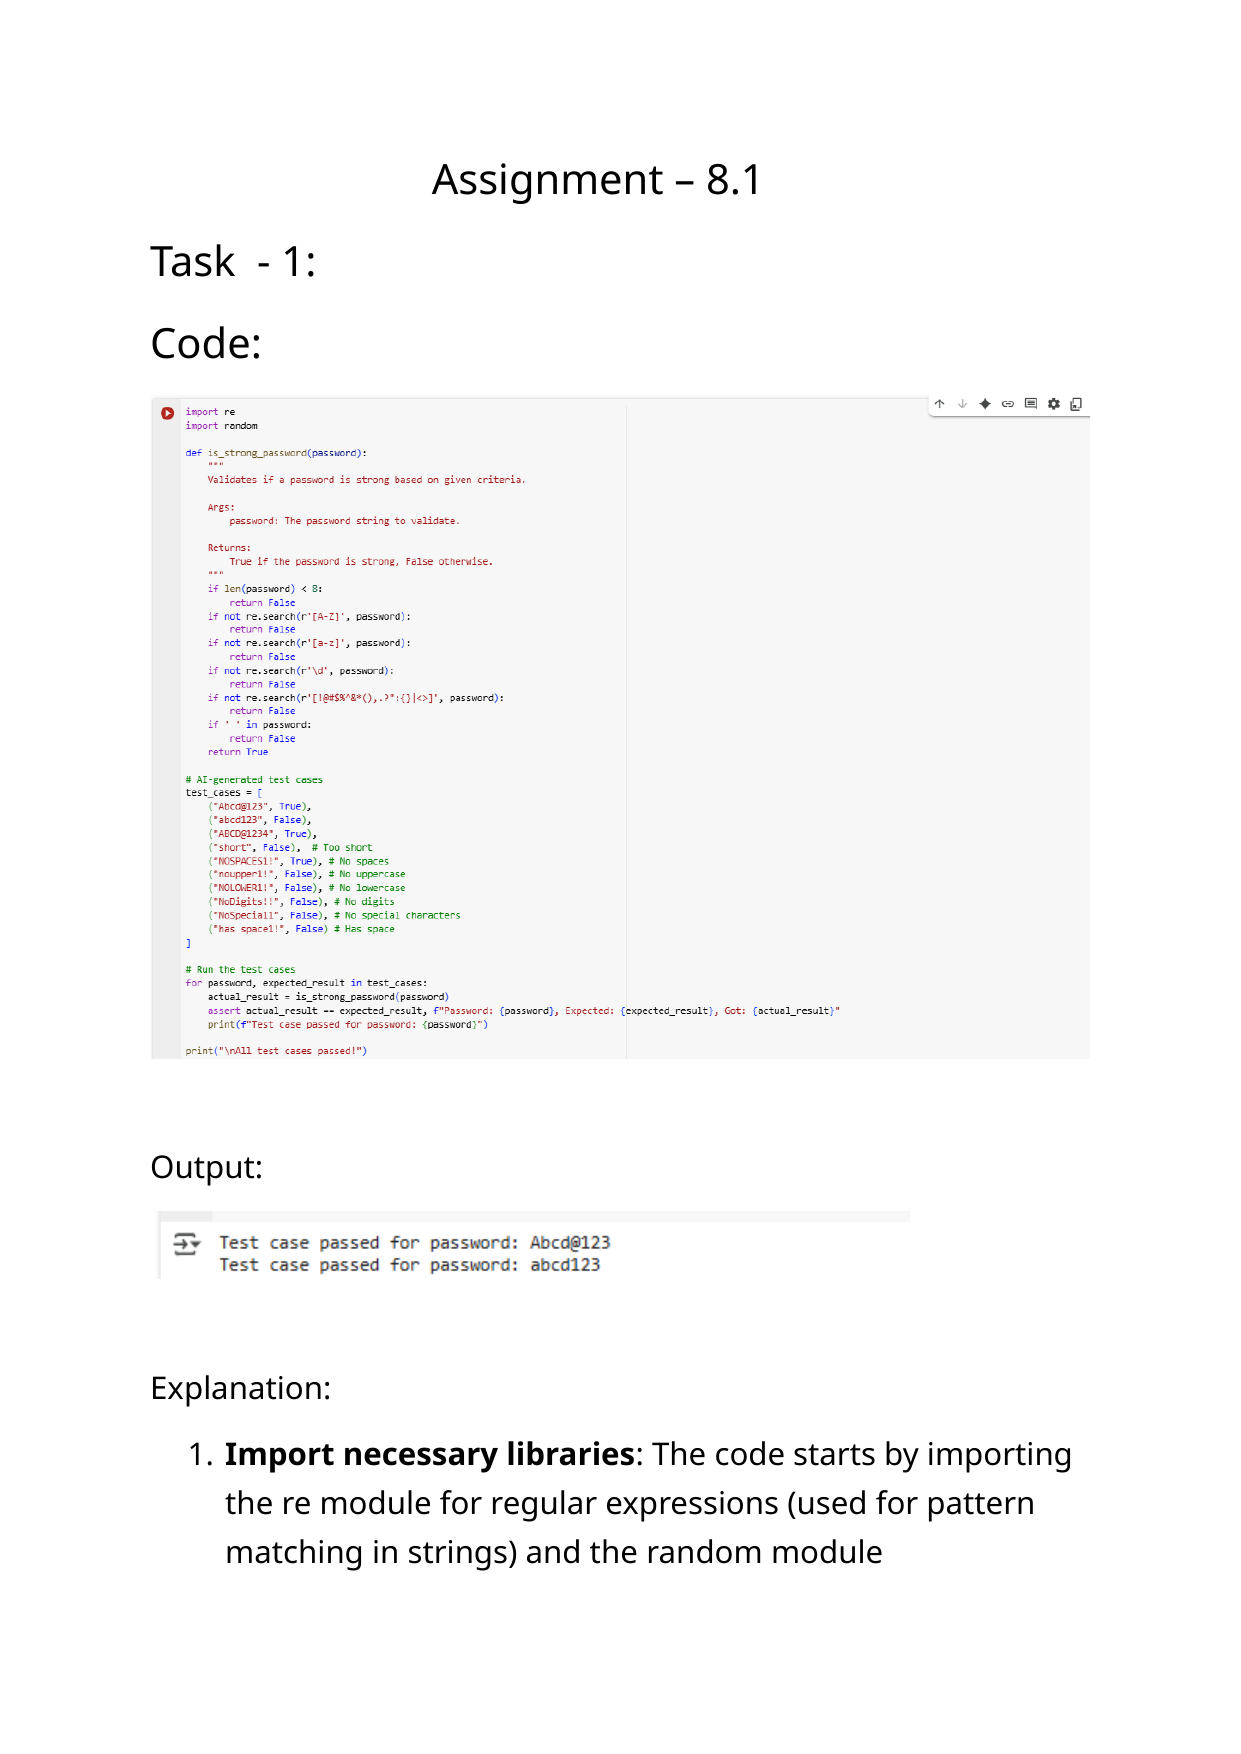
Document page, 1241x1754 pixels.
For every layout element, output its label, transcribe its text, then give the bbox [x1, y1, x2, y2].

text Explanation: [150, 1366, 1090, 1409]
picture [150, 1211, 911, 1279]
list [187, 1432, 1090, 1572]
text Output: [150, 1146, 1090, 1188]
text Code: [150, 314, 1090, 371]
text Task - 1: [150, 232, 1090, 289]
text Assignment – 8.1 [150, 150, 1090, 207]
picture [150, 395, 1091, 1059]
